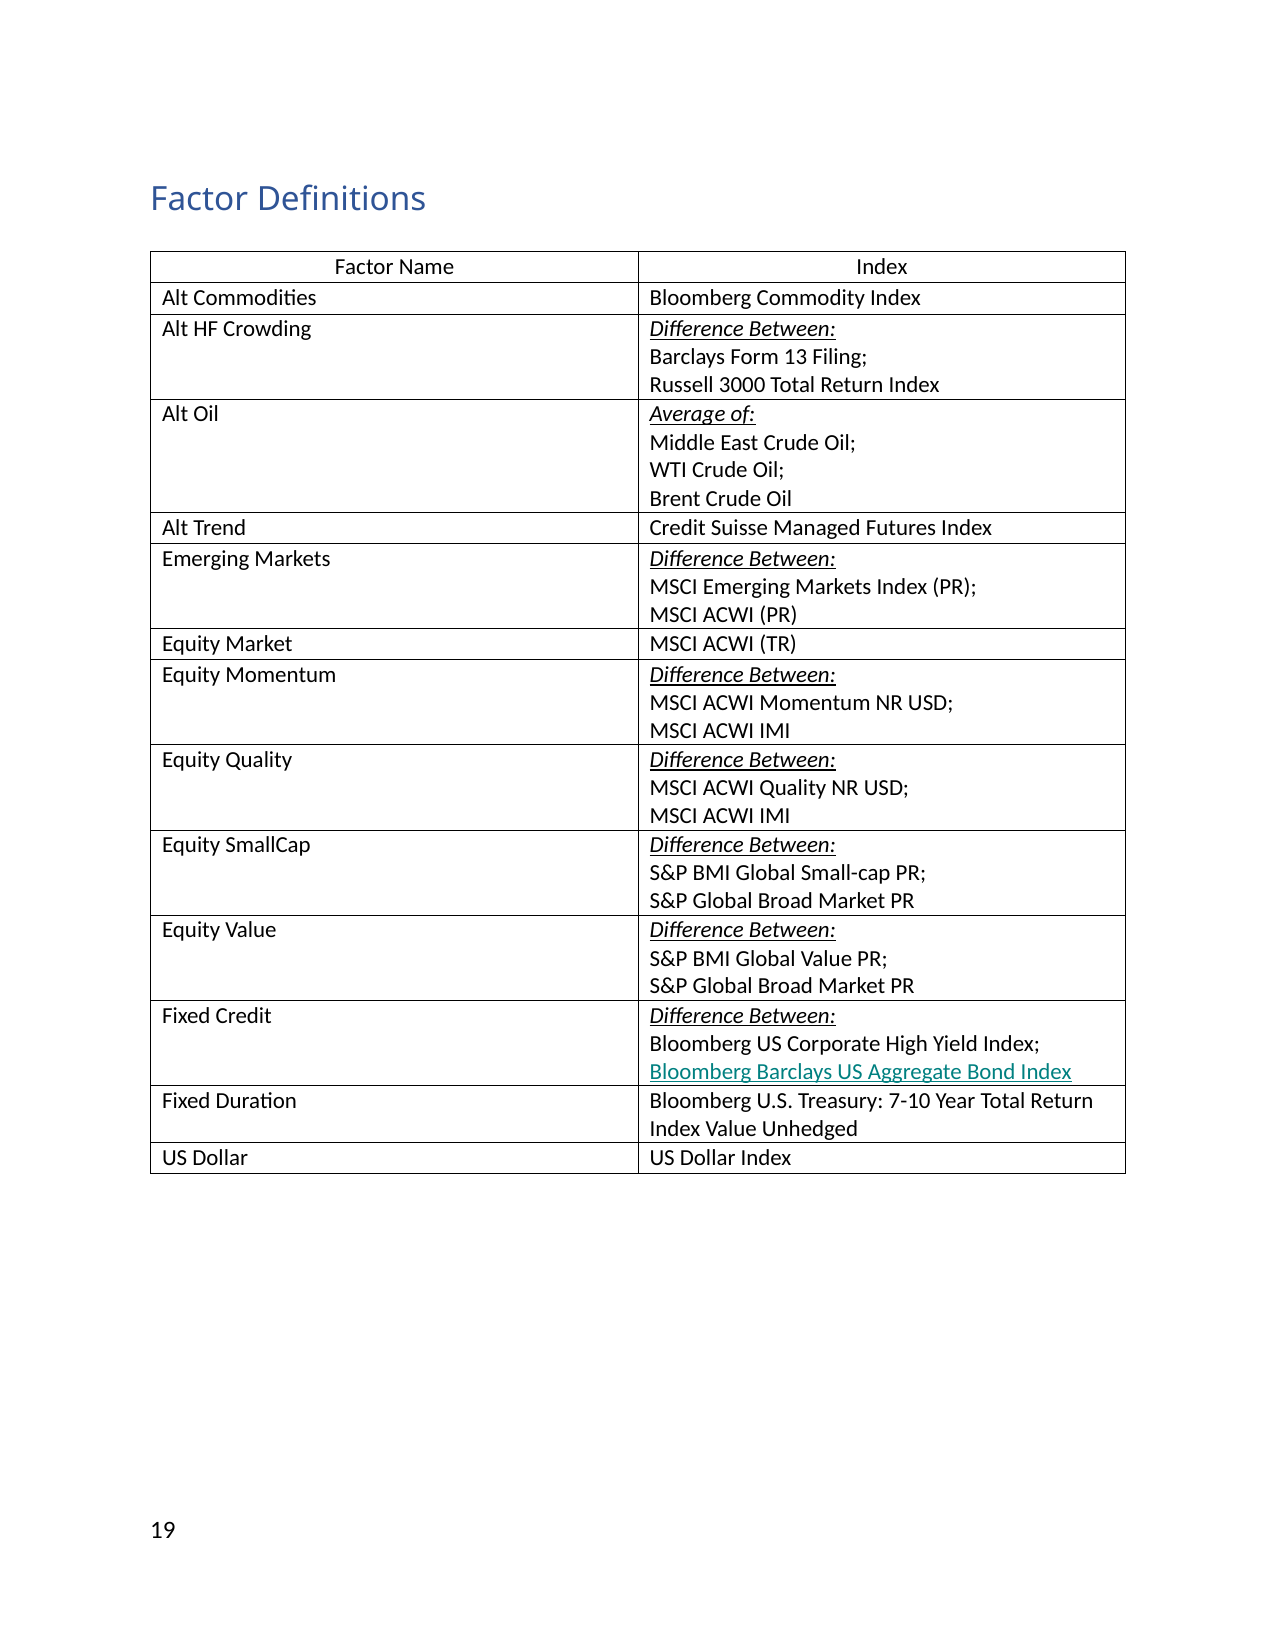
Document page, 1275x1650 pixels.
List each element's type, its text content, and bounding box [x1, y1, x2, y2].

table_cell Difference Between: MSCI Emerging Markets Index (PR); MSCI ACWI (PR) [639, 544, 1125, 628]
table_cell Difference Between: MSCI ACWI Quality NR USD; MSCI ACWI IMI [639, 745, 1125, 829]
table_header Index [639, 252, 1125, 282]
table_cell Average of: Middle East Crude Oil; WTI Crude Oil; Brent Crude Oil [639, 400, 1125, 512]
table_cell Fixed Credit [151, 1001, 638, 1085]
table_cell Difference Between: Bloomberg US Corporate High Yield Index; Bloomberg Barclays US Aggregate Bond Index [639, 1001, 1125, 1085]
table_cell Bloomberg U.S. Treasury: 7-10 Year Total Return Index Value Unhedged [639, 1086, 1125, 1142]
table_cell Credit Suisse Managed Futures Index [639, 513, 1125, 543]
table_cell MSCI ACWI (TR) [639, 629, 1125, 659]
table_cell Alt Oil [151, 400, 638, 512]
table_cell Equity Market [151, 629, 638, 659]
table_cell Bloomberg Commodity Index [639, 283, 1125, 313]
subtitle Factor Definitions [150, 175, 1125, 220]
table_header Factor Name [151, 252, 638, 282]
table_cell Difference Between: Barclays Form 13 Filing; Russell 3000 Total Return Index [639, 315, 1125, 398]
table_cell Alt HF Crowding [151, 315, 638, 398]
table_cell Difference Between: MSCI ACWI Momentum NR USD; MSCI ACWI IMI [639, 660, 1125, 744]
table_cell Equity Momentum [151, 660, 638, 744]
table_cell Difference Between: S&P BMI Global Small-cap PR; S&P Global Broad Market PR [639, 831, 1125, 914]
table_cell Difference Between: S&P BMI Global Value PR; S&P Global Broad Market PR [639, 916, 1125, 1000]
table_cell US Dollar Index [639, 1143, 1125, 1173]
table_cell US Dollar [151, 1143, 638, 1173]
table_cell Equity SmallCap [151, 831, 638, 914]
table_cell Equity Value [151, 916, 638, 1000]
table_cell Equity Quality [151, 745, 638, 829]
table_cell Emerging Markets [151, 544, 638, 628]
table_cell Alt Trend [151, 513, 638, 543]
table_cell Alt Commodities [151, 283, 638, 313]
table_cell Fixed Duration [151, 1086, 638, 1142]
